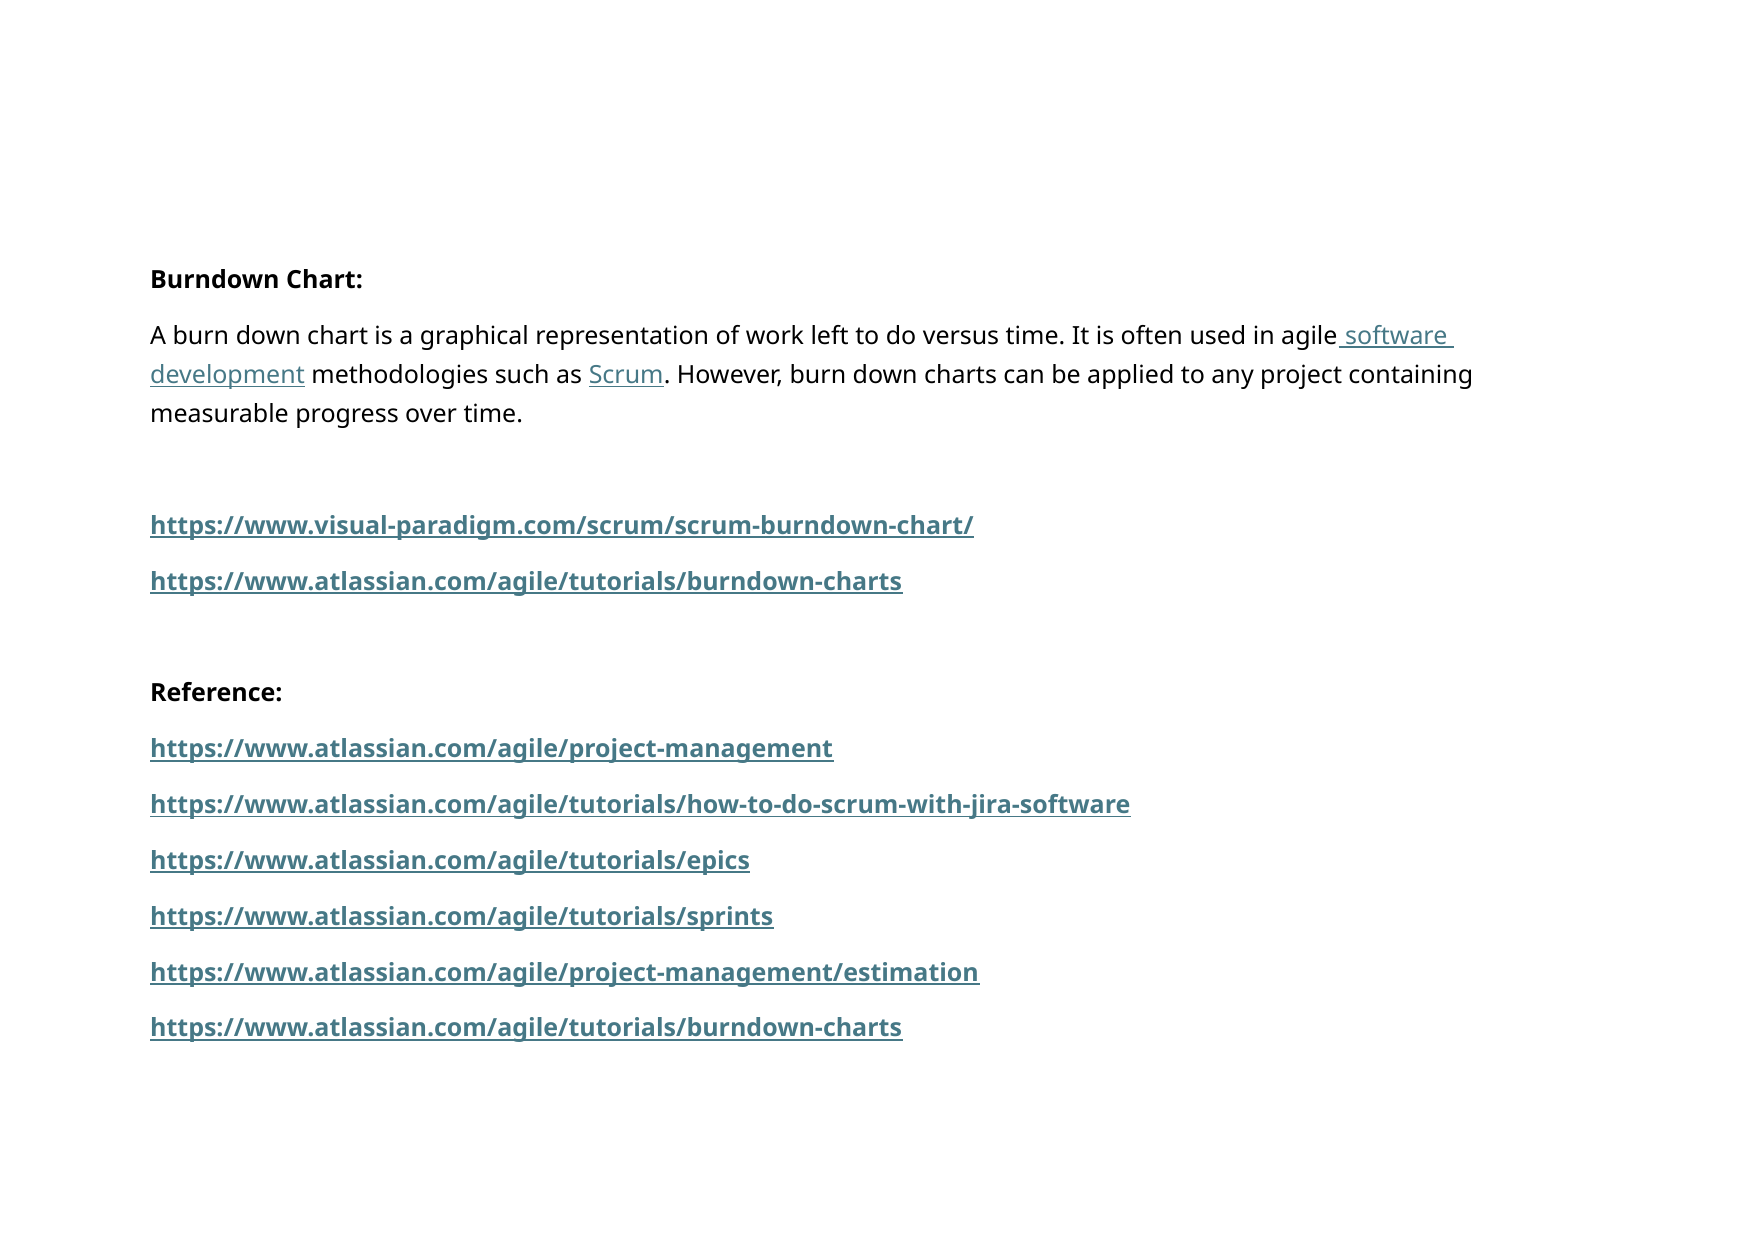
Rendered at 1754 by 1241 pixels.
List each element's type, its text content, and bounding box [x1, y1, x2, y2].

text https://www.atlassian.com/agile/tutorials/burndown-charts [150, 563, 1604, 597]
text A burn down chart is a graphical representation of work left to do versus time. It is often used in agile software development methodologies such as Scrum. However, burn down charts can be applied to any project containing measurable progress over time. [150, 317, 1604, 430]
text https://www.visual-paradigm.com/scrum/scrum-burndown-chart/ [150, 507, 1604, 542]
text https://www.atlassian.com/agile/tutorials/epics [150, 842, 1604, 877]
text Reference: [150, 675, 1604, 709]
text https://www.atlassian.com/agile/tutorials/sprints [150, 898, 1604, 932]
text https://www.atlassian.com/agile/project-management/estimation [150, 954, 1604, 988]
text Burndown Chart: [150, 262, 1604, 296]
text https://www.atlassian.com/agile/tutorials/how-to-do-scrum-with-jira-software [150, 787, 1604, 821]
text https://www.atlassian.com/agile/project-management [150, 731, 1604, 765]
text https://www.atlassian.com/agile/tutorials/burndown-charts [150, 1010, 1604, 1044]
